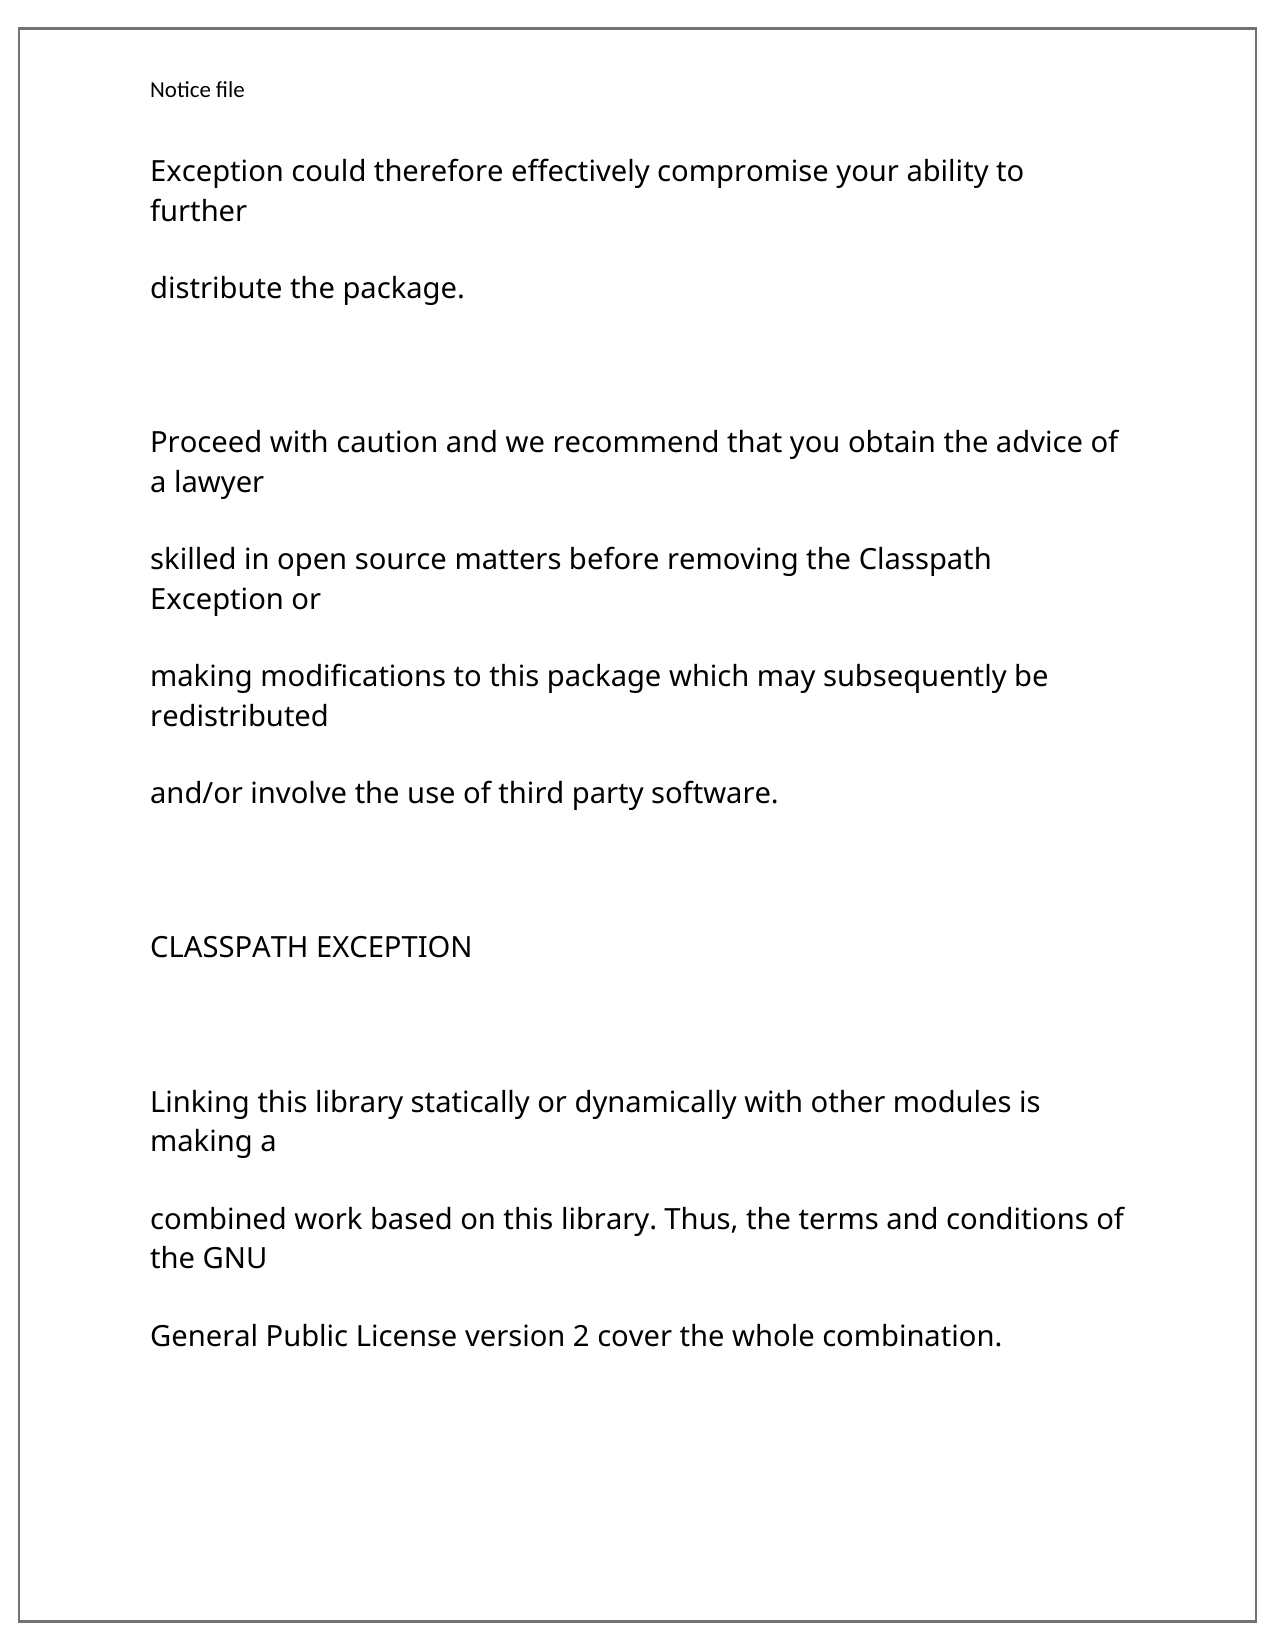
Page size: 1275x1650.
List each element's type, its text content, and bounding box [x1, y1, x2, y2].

text General Public License version 2 cover the whole combination. [150, 1315, 1125, 1354]
text distribute the package. [150, 267, 1125, 307]
text Linking this library statically or dynamically with other modules is making a [150, 1081, 1125, 1160]
text Proceed with caution and we recommend that you obtain the advice of a lawyer [150, 422, 1125, 501]
text making modifications to this package which may subsequently be redistributed [150, 655, 1125, 735]
text combined work based on this library. Thus, the terms and conditions of the GNU [150, 1198, 1125, 1277]
text and/or involve the use of third party software. [150, 772, 1125, 812]
text CLASSPATH EXCEPTION [150, 927, 1125, 966]
text Exception could therefore effectively compromise your ability to further [150, 150, 1125, 230]
text skilled in open source matters before removing the Classpath Exception or [150, 538, 1125, 618]
